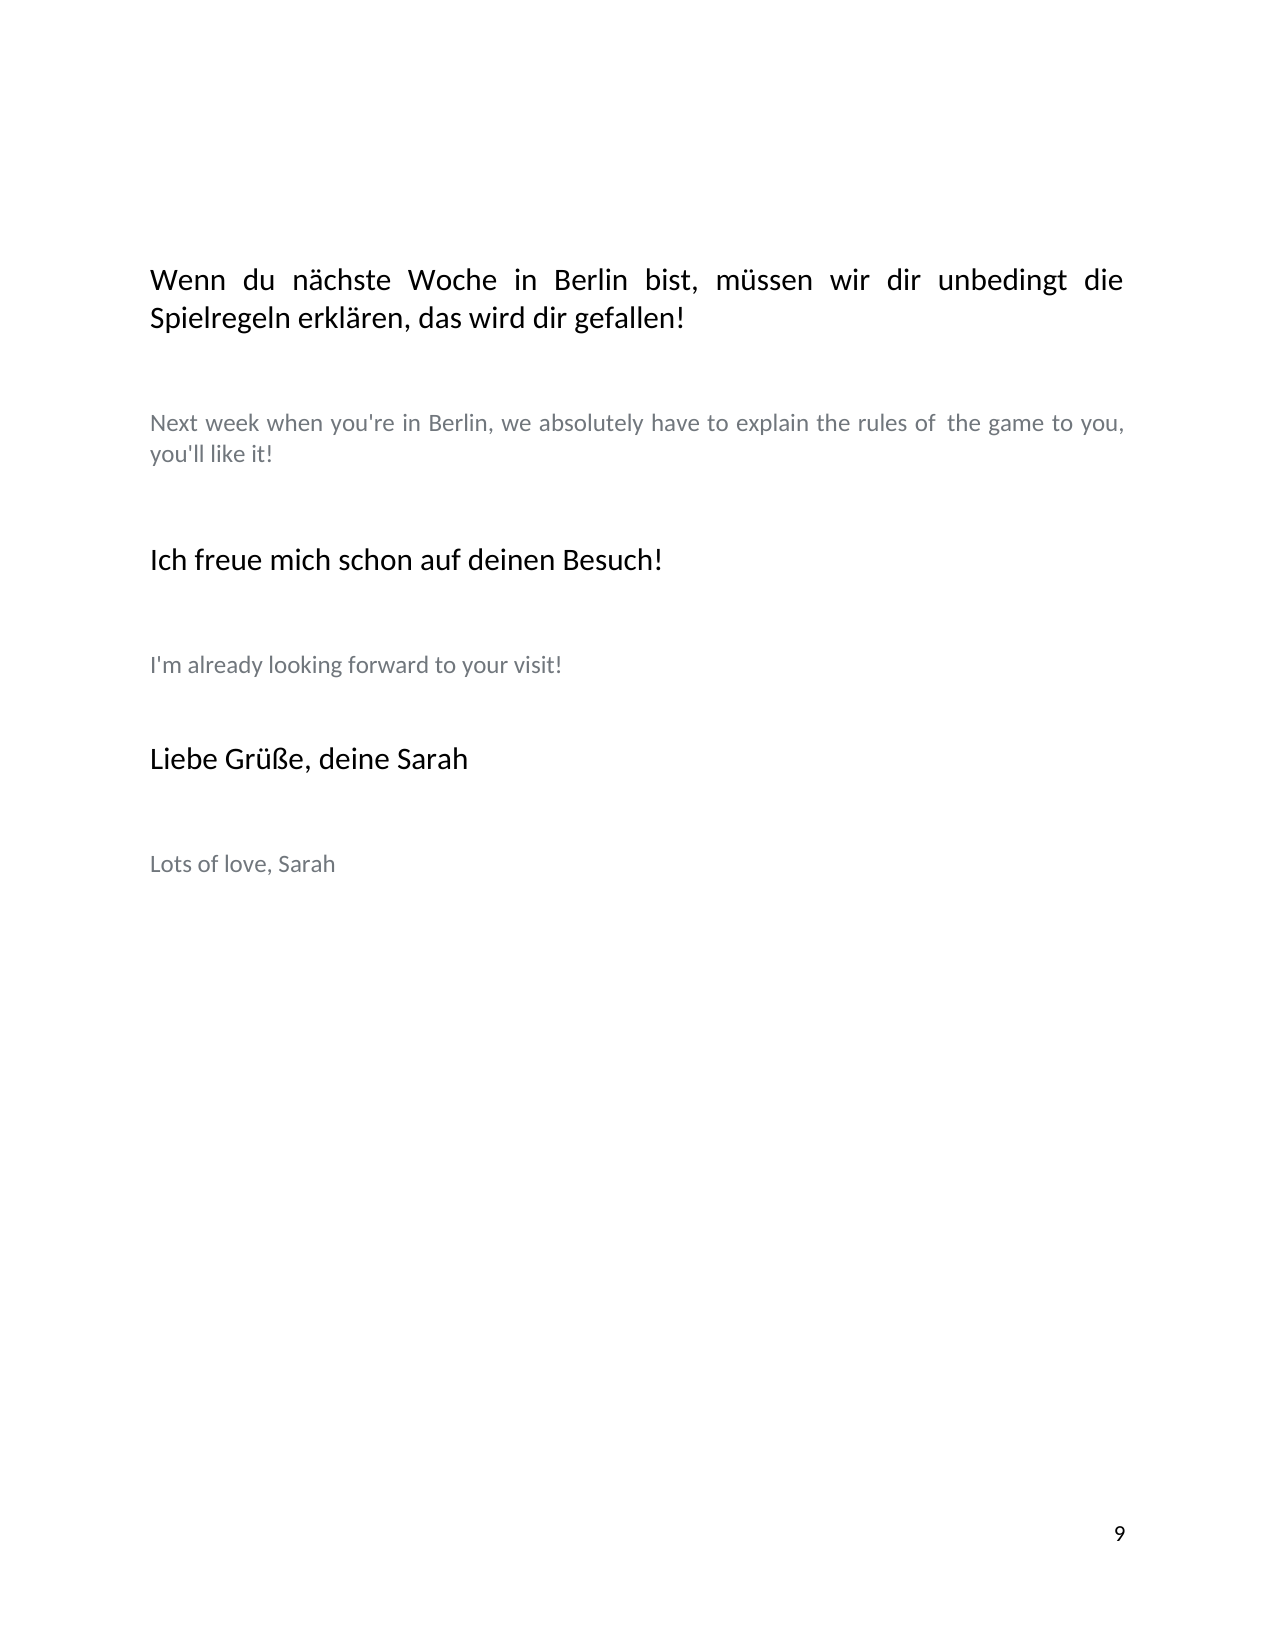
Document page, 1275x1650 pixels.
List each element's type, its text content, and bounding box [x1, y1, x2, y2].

text Wenn du nächste Woche in Berlin bist, müssen wir dir unbedingt die Spielregeln erklären, das wird dir gefallen! [150, 259, 1125, 336]
text Liebe Grüße, deine Sarah [150, 739, 1125, 777]
text Ich freue mich schon auf deinen Besuch! [150, 540, 1125, 578]
text Next week when you're in Berlin, we absolutely have to explain the rules of the game to you, you'll like it! [150, 407, 1125, 468]
text I'm already looking forward to your visit! [150, 649, 1125, 680]
text Lots of love, Sarah [150, 848, 1125, 879]
